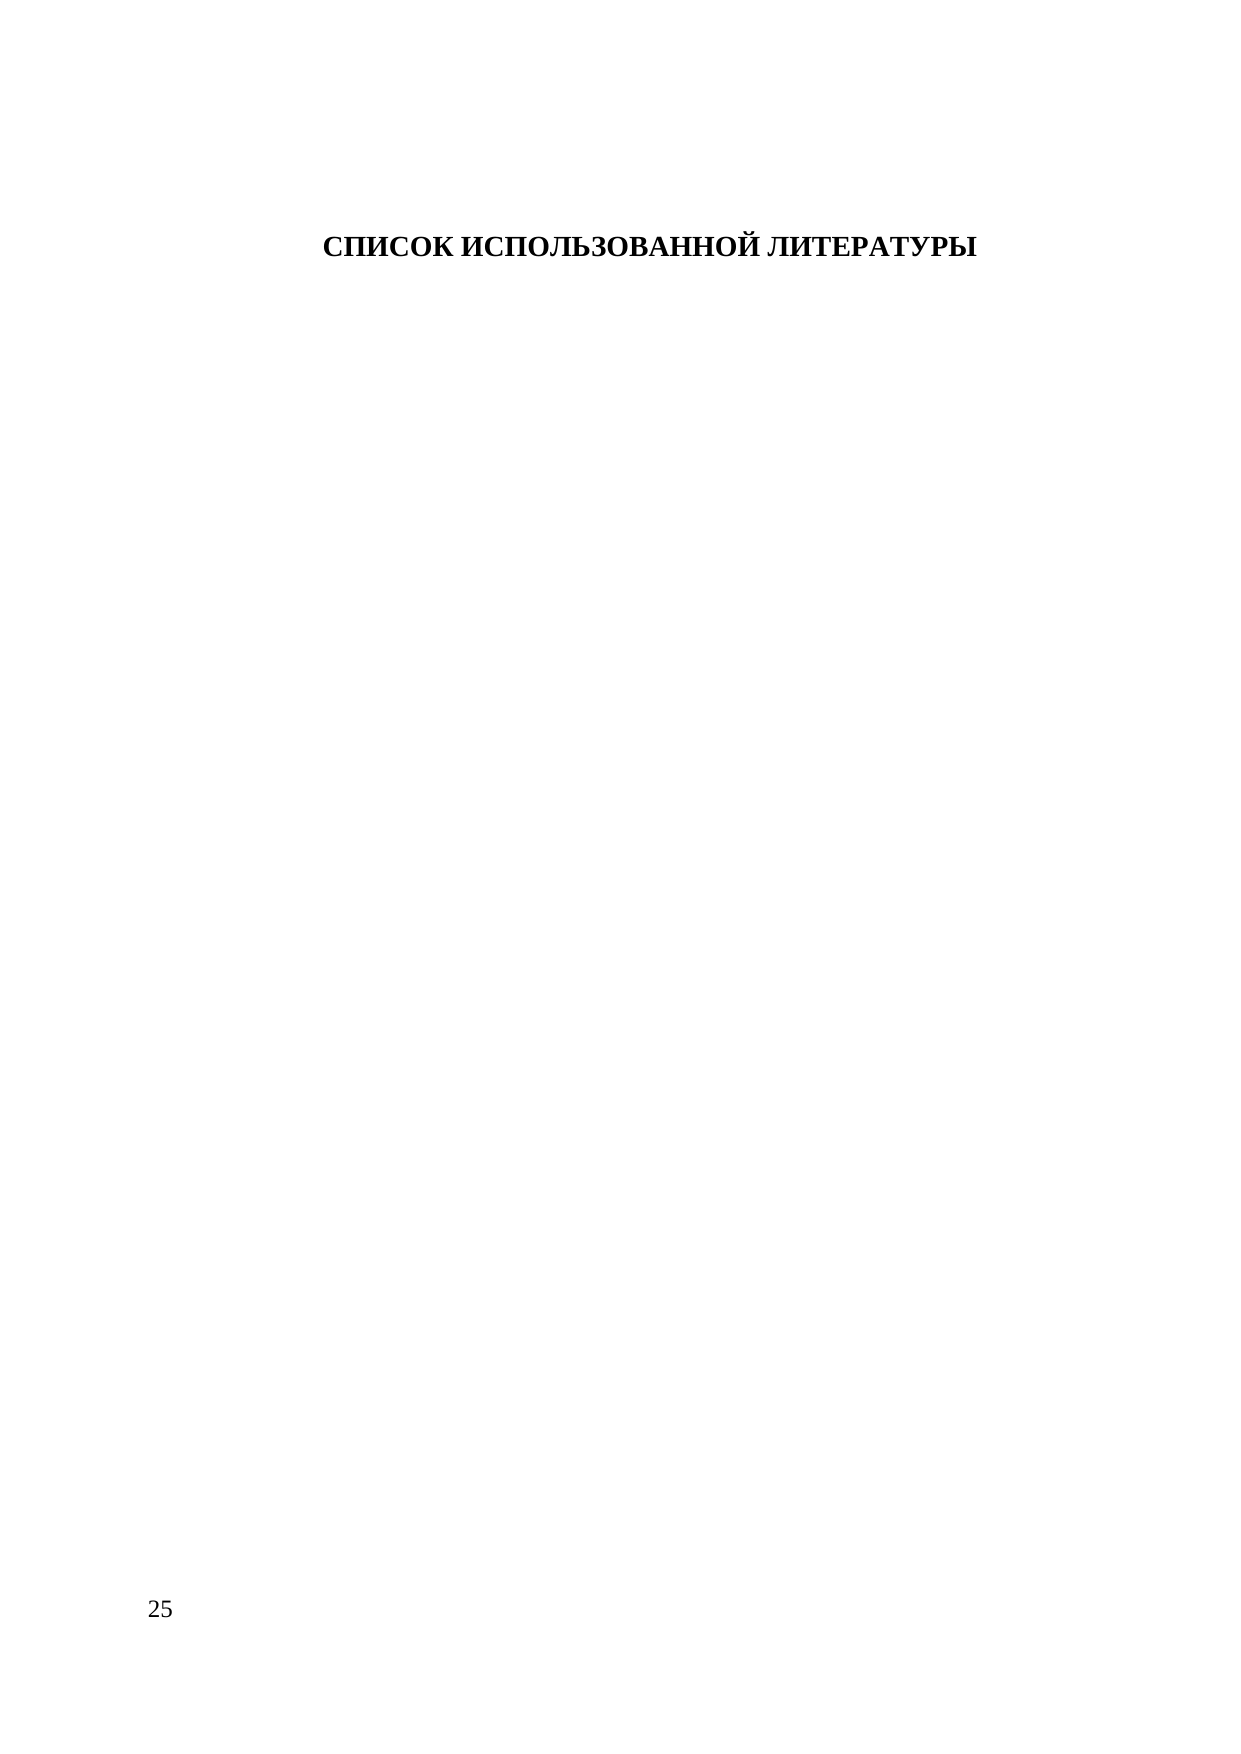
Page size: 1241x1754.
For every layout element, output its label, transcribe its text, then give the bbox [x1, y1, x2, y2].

subtitle СПИСОК ИСПОЛЬЗОВАННОЙ ЛИТЕРАТУРЫ [148, 229, 1152, 263]
